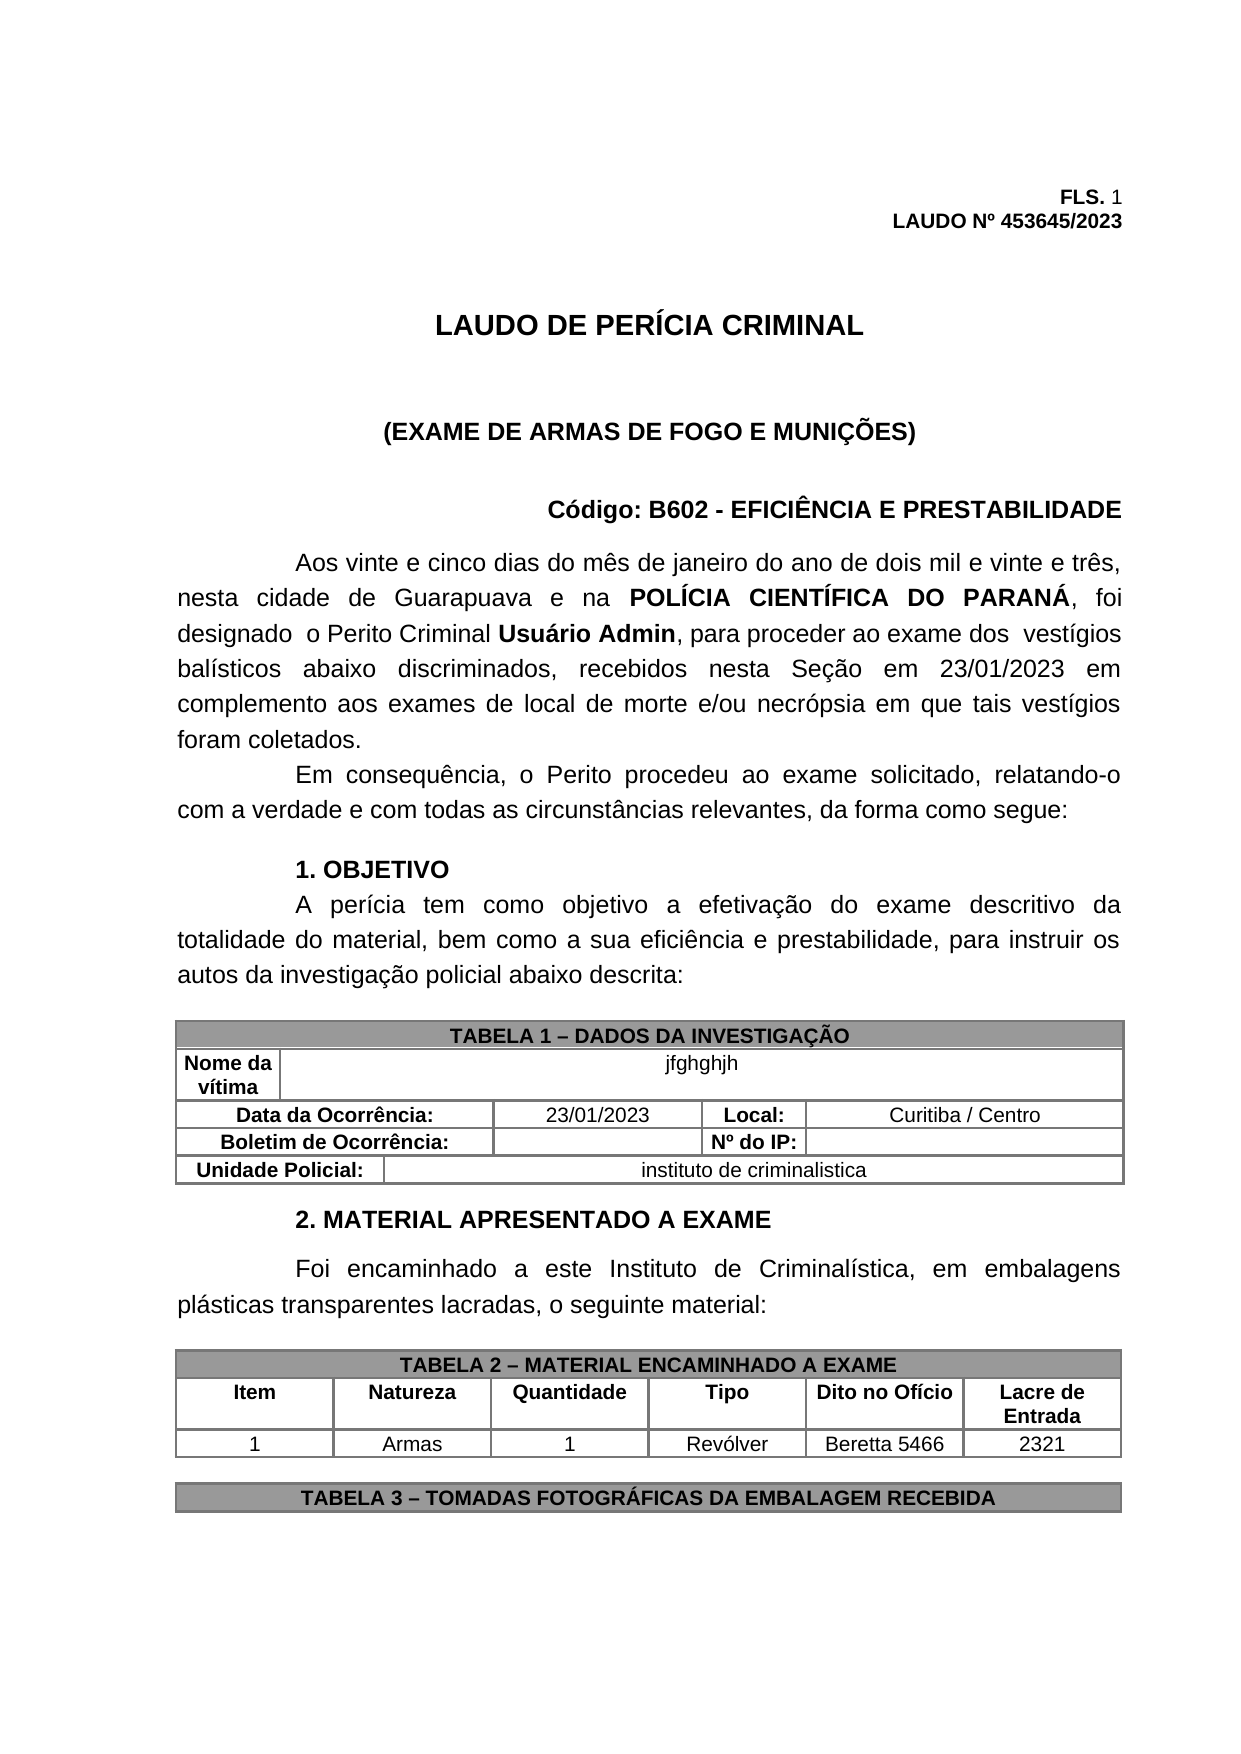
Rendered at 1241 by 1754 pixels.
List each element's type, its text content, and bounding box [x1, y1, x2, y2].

text Foi encaminhado a este Instituto de Criminalística, em embalagens plásticas transparentes lacradas, o seguinte material: [177, 1254, 1122, 1318]
table_header TABELA 1 – DADOS DA INVESTIGAÇÃO [177, 1022, 1122, 1047]
table_header TABELA 3 – TOMADAS FOTOGRÁFICAS DA EMBALAGEM RECEBIDA [177, 1485, 1120, 1510]
text A perícia tem como objetivo a efetivação do exame descritivo da totalidade do material, bem como a sua eficiência e prestabilidade, para instruir os autos da investigação policial abaixo descrita: [177, 890, 1122, 989]
text LAUDO DE PERÍCIA CRIMINAL [177, 308, 1122, 342]
table_cell Boletim de Ocorrência: [177, 1129, 492, 1154]
table_cell instituto de criminalistica [385, 1157, 1122, 1182]
table_cell jfghghjh [281, 1050, 1122, 1099]
table_cell Data da Ocorrência: [177, 1102, 492, 1127]
table_cell Tipo [650, 1379, 805, 1428]
table_cell 1 [177, 1431, 332, 1456]
table_cell Lacre de Entrada [965, 1379, 1120, 1428]
text Código: B602 - EFICIÊNCIA E PRESTABILIDADE [177, 495, 1122, 524]
table_cell Local: [703, 1102, 805, 1127]
text 2. MATERIAL APRESENTADO A EXAME [177, 1205, 1122, 1234]
table_cell Armas [335, 1431, 490, 1456]
table_header TABELA 2 – MATERIAL ENCAMINHADO A EXAME [177, 1352, 1120, 1377]
table_cell Nº do IP: [703, 1129, 805, 1154]
table_cell Dito no Ofício [807, 1379, 962, 1428]
table_cell [807, 1129, 1122, 1154]
table_cell Unidade Policial: [177, 1157, 383, 1182]
table_cell 23/01/2023 [495, 1102, 701, 1127]
table_cell Beretta 5466 [807, 1431, 962, 1456]
table_cell Revólver [650, 1431, 805, 1456]
table_cell Item [177, 1379, 332, 1428]
text Em consequência, o Perito procedeu ao exame solicitado, relatando-o com a verdade e com todas as circunstâncias relevantes, da forma como segue: [177, 760, 1122, 824]
table_cell Natureza [335, 1379, 490, 1428]
text (EXAME DE ARMAS DE FOGO E MUNIÇÕES) [177, 417, 1122, 445]
table_cell 1 [492, 1431, 647, 1456]
text 1. OBJETIVO [177, 854, 1122, 883]
table_cell Quantidade [492, 1379, 647, 1428]
table_cell Curitiba / Centro [807, 1102, 1122, 1127]
table_cell Nome da vítima [177, 1050, 279, 1099]
table_cell [495, 1129, 701, 1154]
table_cell 2321 [965, 1431, 1120, 1456]
text Aos vinte e cinco dias do mês de janeiro do ano de dois mil e vinte e três, nesta cidade de Guarapuava e na POLÍCIA CIENTÍFICA DO PARANÁ, foi designado o Perito Criminal Usuário Admin, para proceder ao exame dos vestígios balísticos abaixo discriminados, recebidos nesta Seção em 23/01/2023 em complemento aos exames de local de morte e/ou necrópsia em que tais vestígios foram coletados. [177, 548, 1122, 753]
